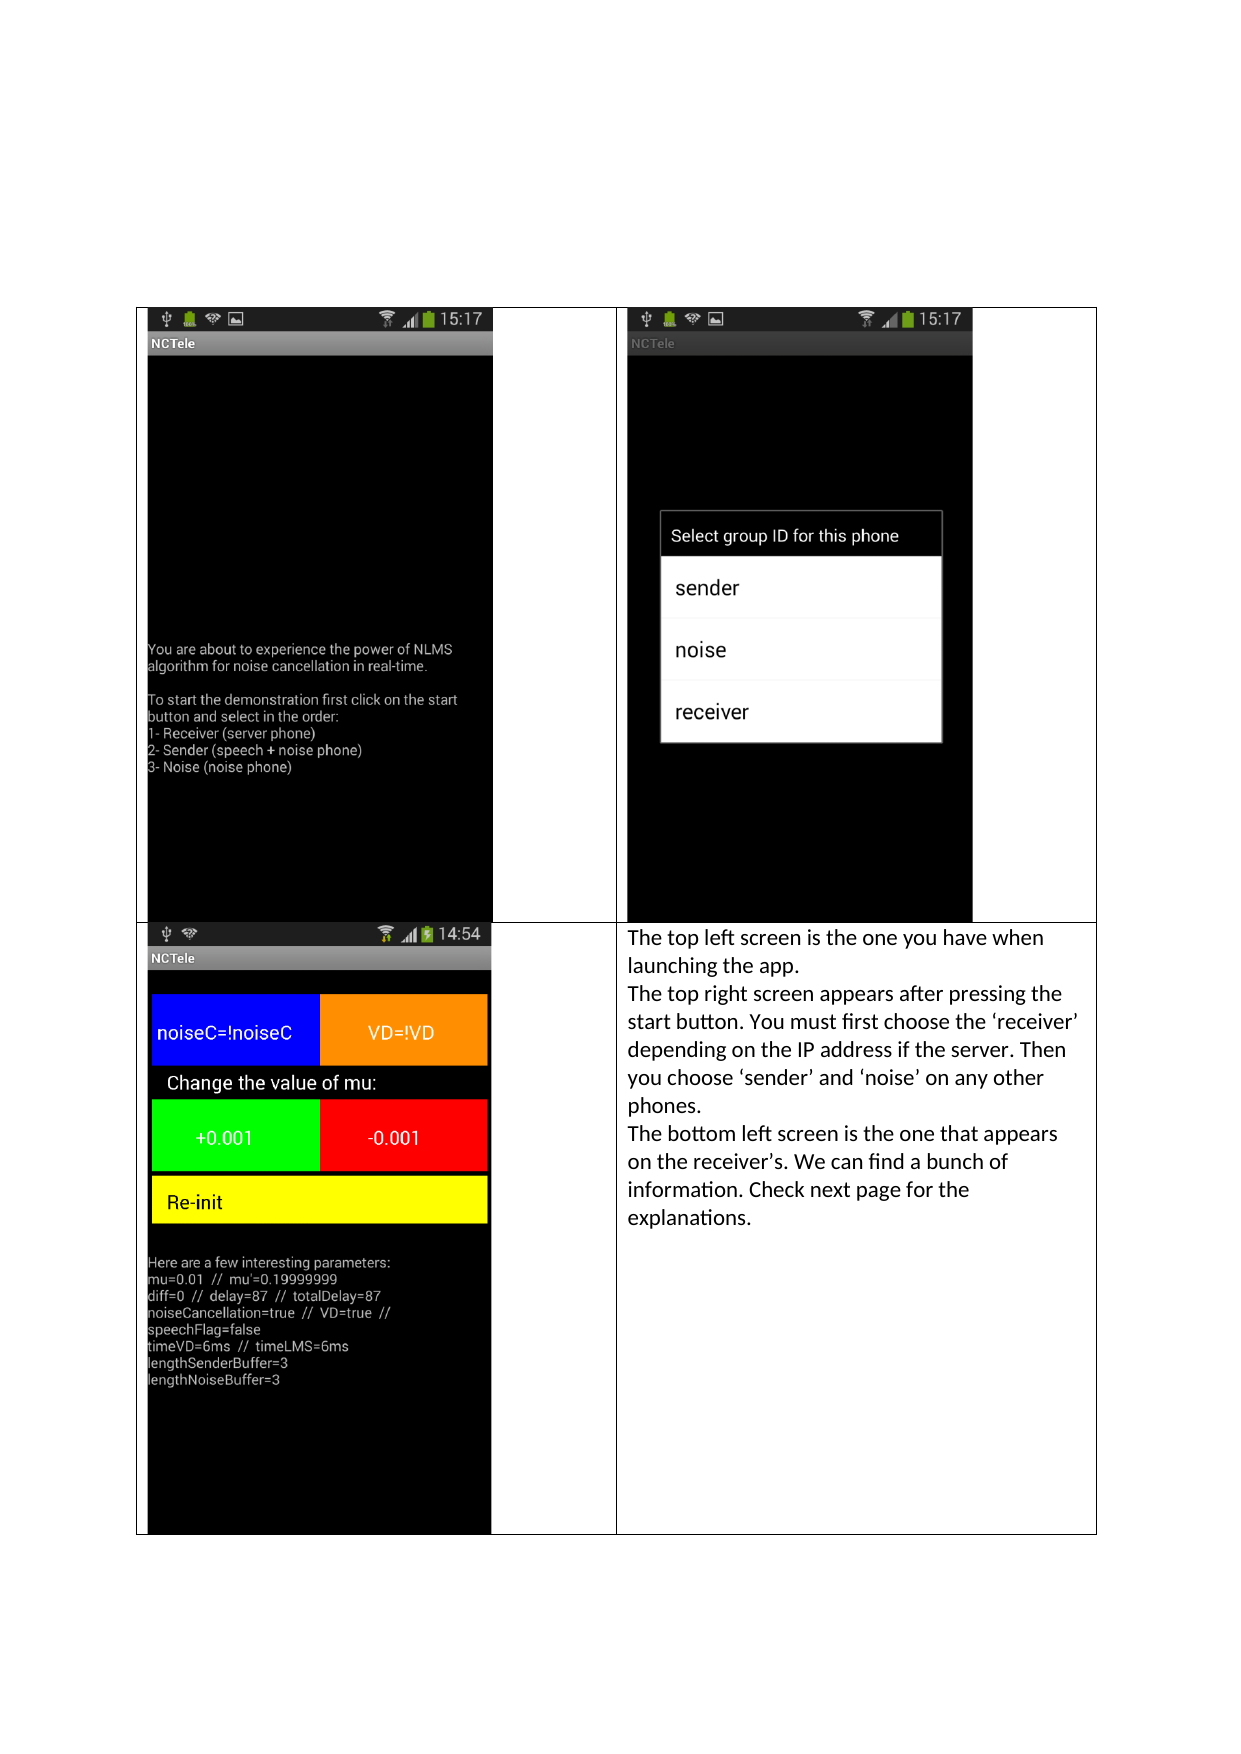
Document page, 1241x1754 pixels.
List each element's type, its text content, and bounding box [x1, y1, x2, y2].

table_header [973, 308, 1096, 922]
picture [627, 307, 973, 922]
table_header [493, 308, 616, 922]
table_header [137, 308, 147, 922]
table_cell The top left screen is the one you have when launching the app. The top right screen appears after pressing the start button. You must first choose the ‘receiver’ depending on the IP address if the server. Then you choose ‘sender’ and ‘noise’ on any other phones. The bottom left screen is the one that appears on the receiver’s. We can find a bunch of information. Check next page for the explanations. [617, 923, 1096, 1534]
table_cell [492, 923, 616, 1534]
picture [147, 307, 493, 1534]
table_cell [137, 923, 147, 1534]
table_header [617, 308, 627, 922]
